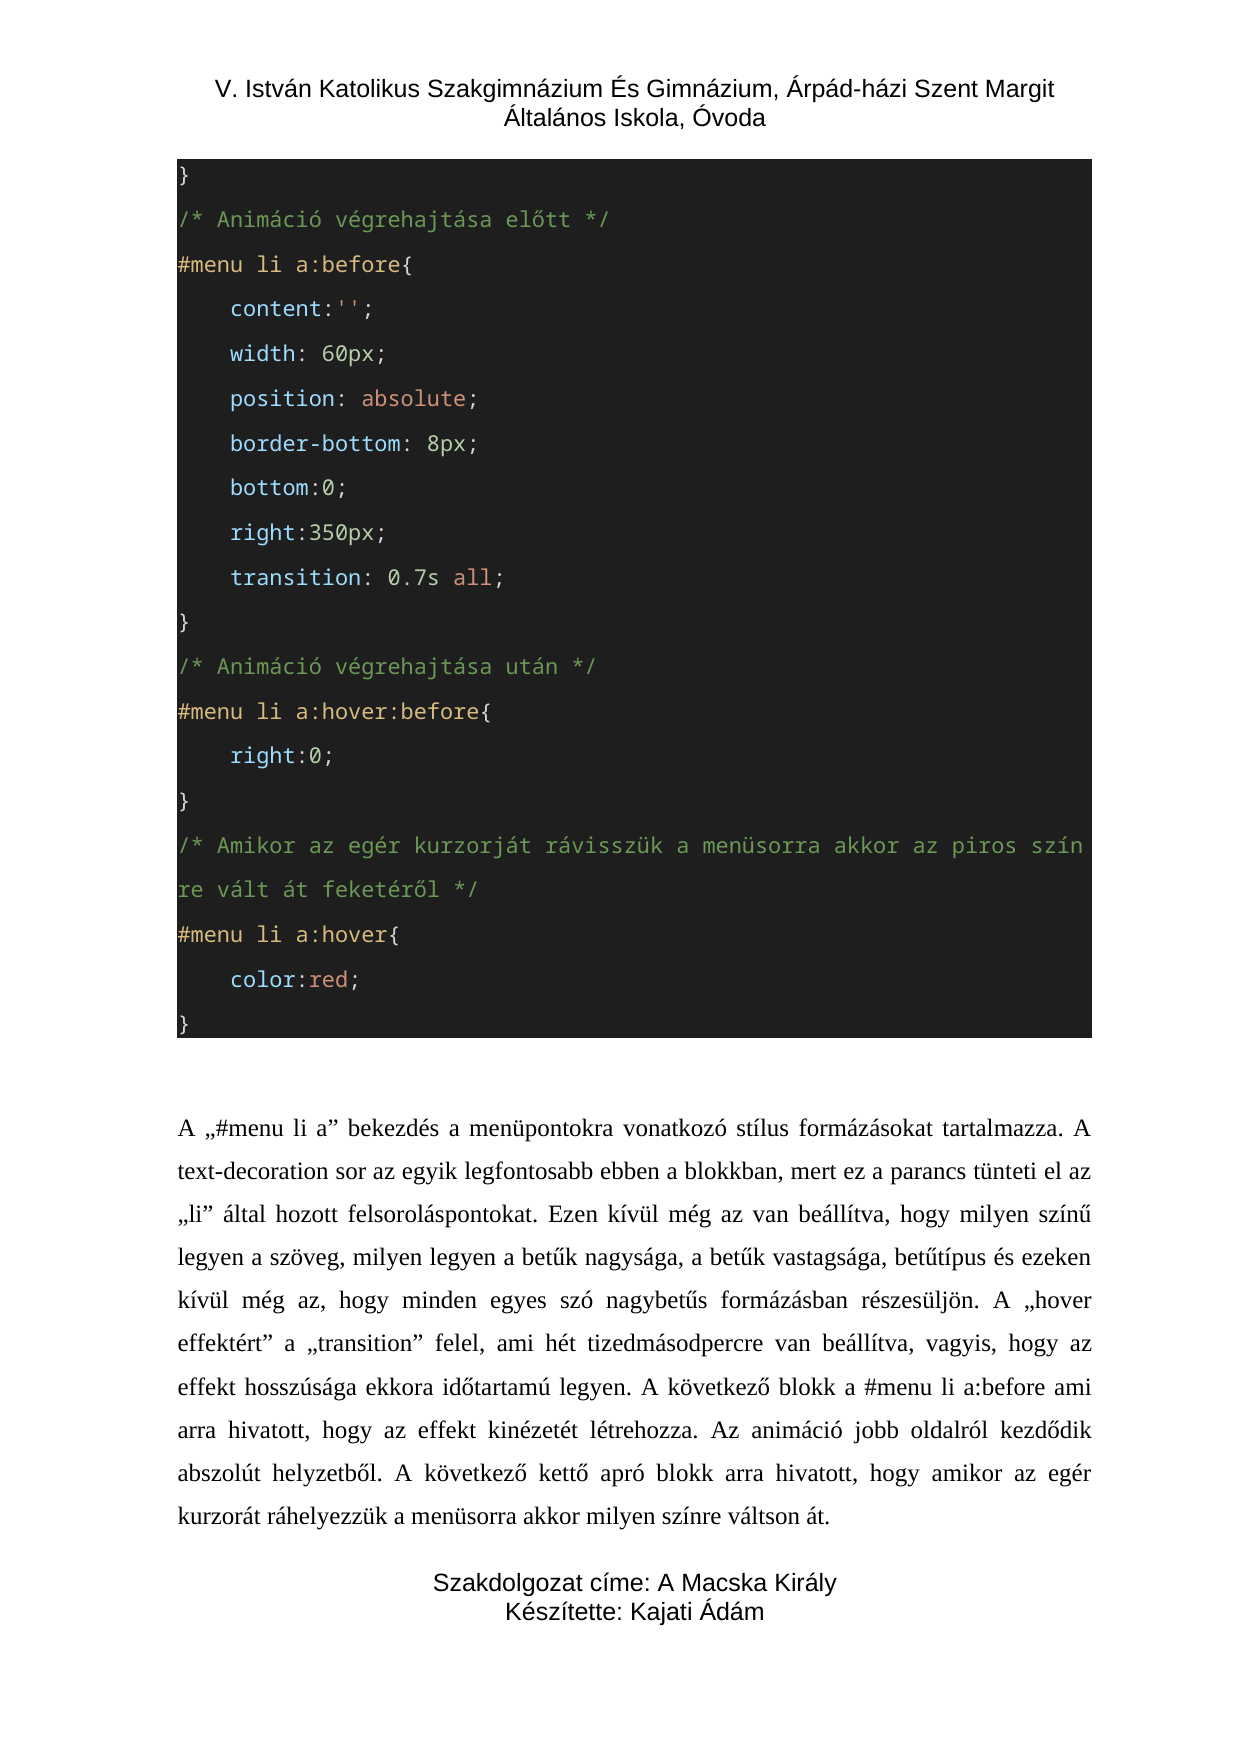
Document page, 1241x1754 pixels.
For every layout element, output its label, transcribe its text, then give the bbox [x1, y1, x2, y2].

text #menu li a:before{ [177, 249, 1092, 278]
text transition: 0.7s all; [177, 562, 1092, 591]
text bottom:0; [177, 472, 1092, 502]
text width: 60px; [177, 338, 1092, 368]
text right:350px; [177, 517, 1092, 547]
text } [177, 606, 1092, 636]
text #menu li a:hover:before{ [177, 696, 1092, 725]
text } [177, 159, 1092, 189]
text right:0; [177, 740, 1092, 770]
text } [177, 1008, 1092, 1038]
text content:''; [177, 293, 1092, 323]
text A „#menu li a” bekezdés a menüpontokra vonatkozó stílus formázásokat tartalmazza. A text-decoration sor az egyik legfontosabb ebben a blokkban, mert ez a parancs tünteti el az „li” által hozott felsoroláspontokat. Ezen kívül még az van beállítva, hogy milyen színű legyen a szöveg, milyen legyen a betűk nagysága, a betűk vastagsága, betűtípus és ezeken kívül még az, hogy minden egyes szó nagybetűs formázásban részesüljön. A „hover effektért” a „transition” felel, ami hét tizedmásodpercre van beállítva, vagyis, hogy az effekt hosszúsága ekkora időtartamú legyen. A következő blokk a #menu li a:before ami arra hivatott, hogy az effekt kinézetét létrehozza. Az animáció jobb oldalról kezdődik abszolút helyzetből. A következő kettő apró blokk arra hivatott, hogy amikor az egér kurzorát ráhelyezzük a menüsorra akkor milyen színre váltson át. [177, 1113, 1092, 1530]
text /* Amikor az egér kurzorját rávisszük a menüsorra akkor az piros színre vált át feketéről */ [177, 830, 1092, 904]
text /* Animáció végrehajtása előtt */ [177, 204, 1092, 234]
text /* Animáció végrehajtása után */ [177, 651, 1092, 681]
text } [177, 785, 1092, 815]
text border-bottom: 8px; [177, 427, 1092, 457]
text color:red; [177, 964, 1092, 993]
text position: absolute; [177, 383, 1092, 413]
text #menu li a:hover{ [177, 919, 1092, 949]
